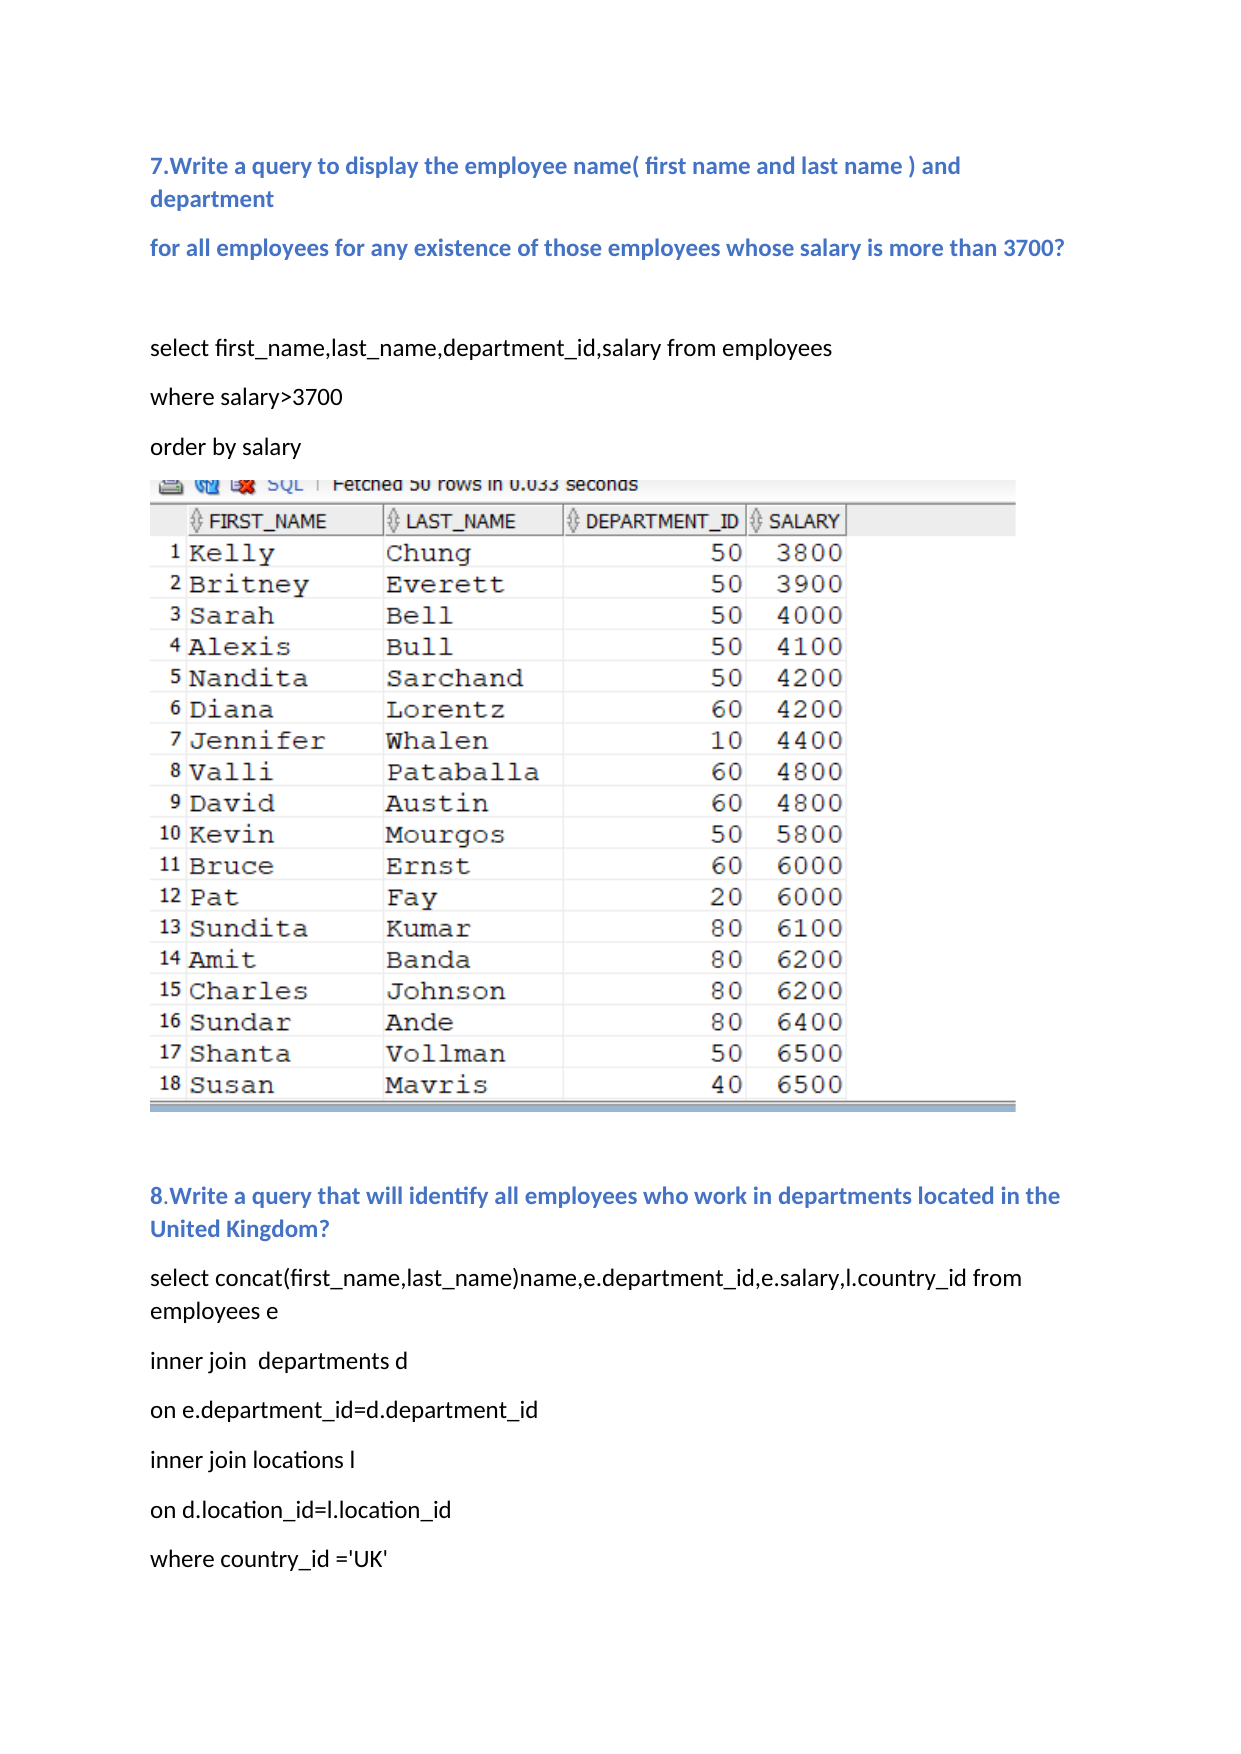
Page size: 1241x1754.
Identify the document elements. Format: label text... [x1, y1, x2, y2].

text select first_name,last_name,department_id,salary from employees [150, 332, 1090, 362]
text select concat(first_name,last_name)name,e.department_id,e.salary,l.country_id from employees e [150, 1263, 1090, 1326]
text inner join locations l [150, 1444, 1090, 1475]
text 8.Write a query that will identify all employees who work in departments located in the United Kingdom? [150, 1180, 1090, 1243]
picture [150, 480, 1016, 1112]
text on d.location_id=l.location_id [150, 1494, 1090, 1524]
text on e.department_id=d.department_id [150, 1395, 1090, 1425]
text inner join departments d [150, 1345, 1090, 1376]
text 7.Write a query to display the employee name( first name and last name ) and department [150, 150, 1090, 213]
text for all employees for any existence of those employees whose salary is more than 3700? [150, 232, 1090, 263]
text where salary>3700 [150, 381, 1090, 412]
text order by salary [150, 431, 1090, 461]
text where country_id ='UK' [150, 1543, 1090, 1574]
